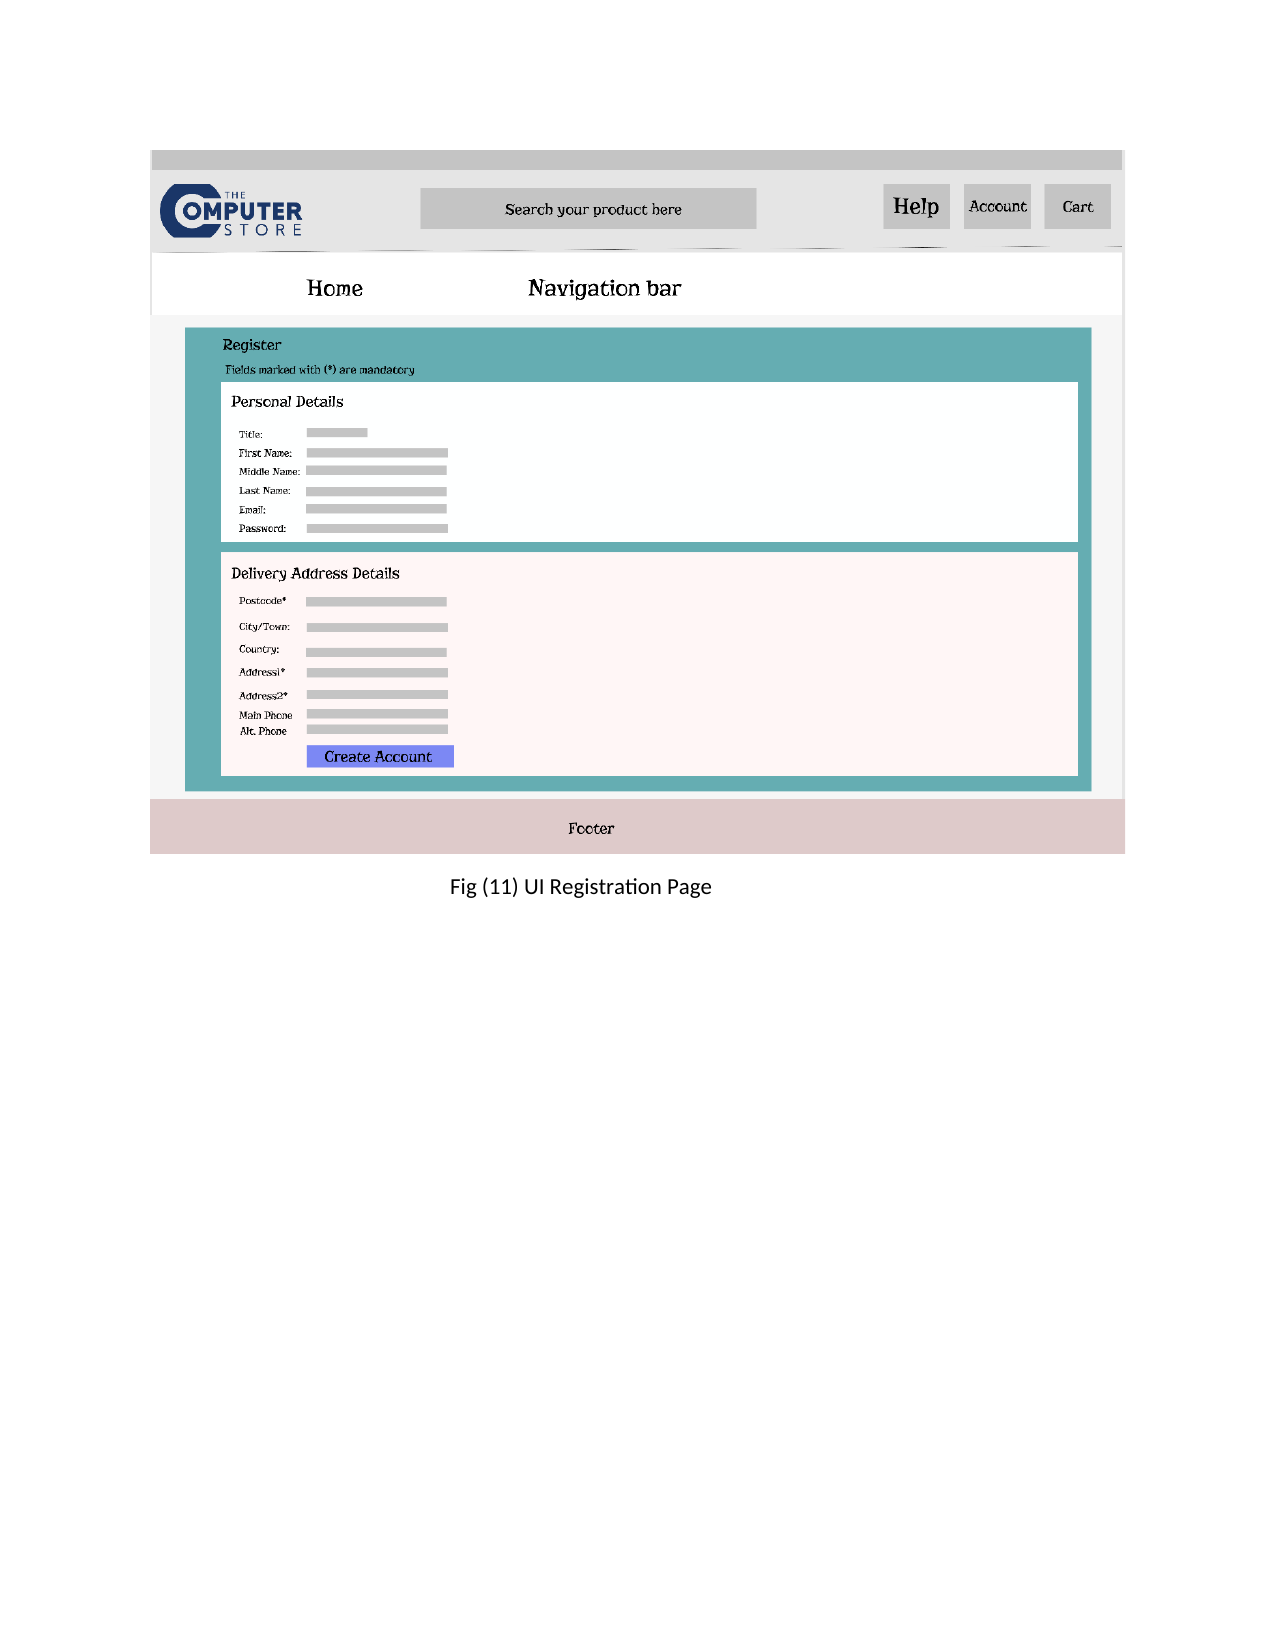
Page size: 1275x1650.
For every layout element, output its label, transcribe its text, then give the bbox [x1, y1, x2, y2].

text Fig (11) UI Registration Page [150, 872, 1125, 900]
picture [150, 150, 1125, 854]
